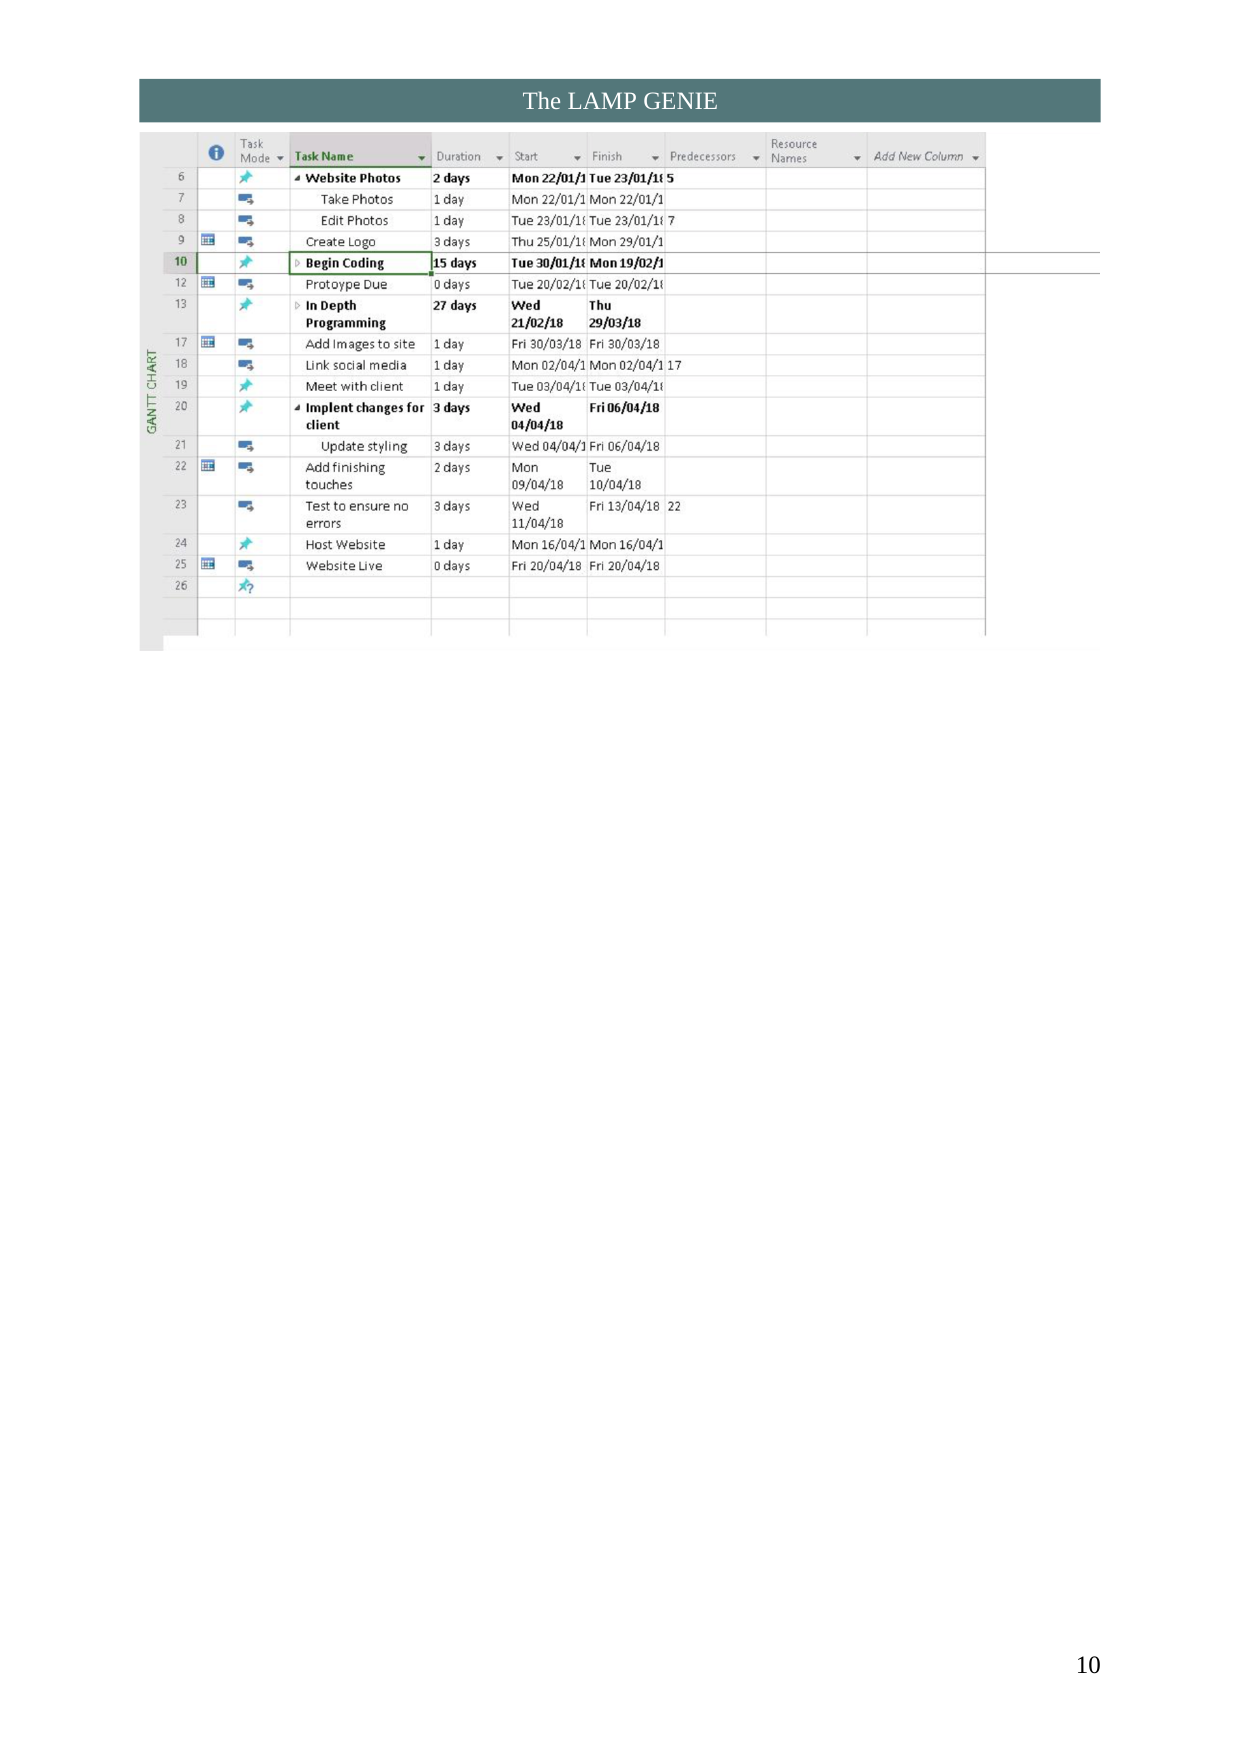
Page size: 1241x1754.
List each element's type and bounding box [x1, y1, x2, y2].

picture [139, 132, 1100, 651]
